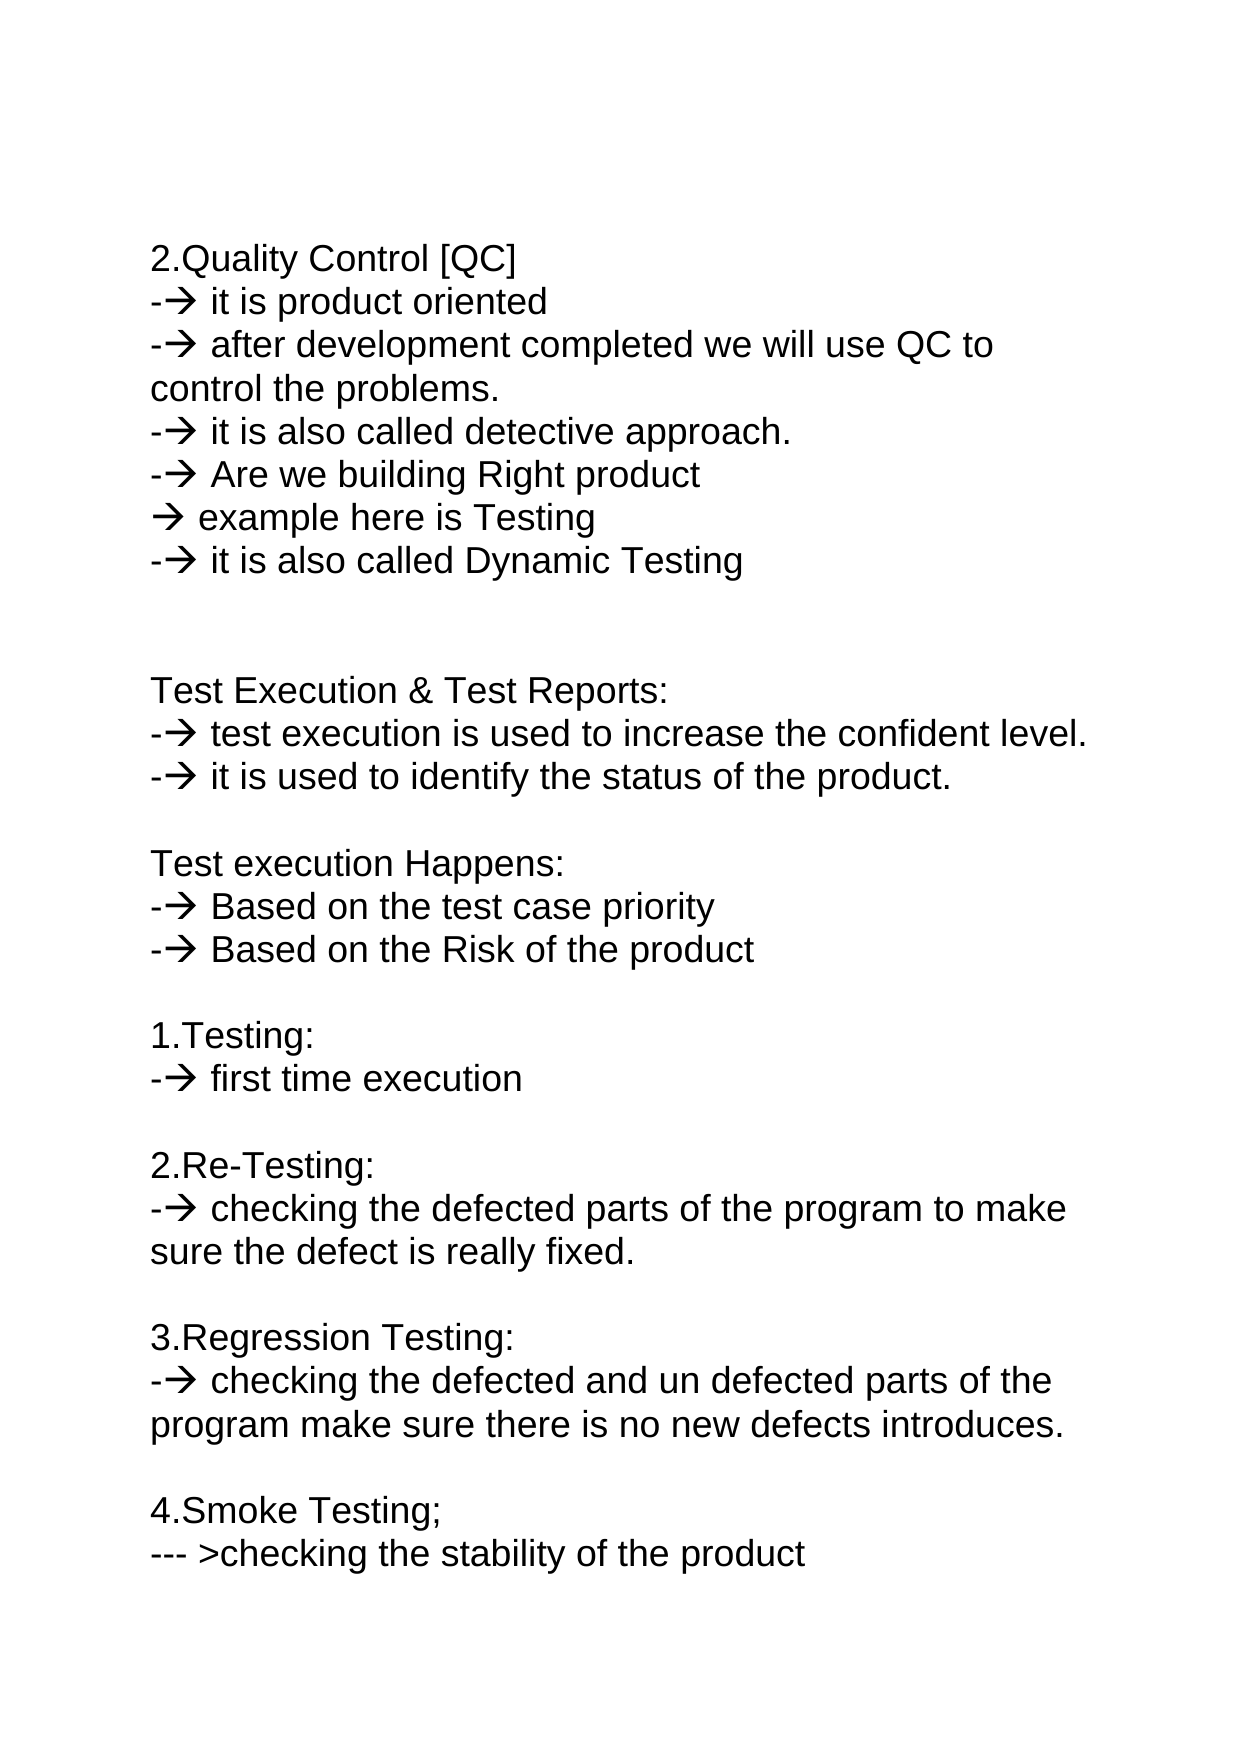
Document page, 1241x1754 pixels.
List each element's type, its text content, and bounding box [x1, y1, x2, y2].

text Test Execution & Test Reports: [150, 668, 1090, 711]
text - it is also called Dynamic Testing [150, 539, 1090, 582]
text - it is also called detective approach. [150, 409, 1090, 452]
text - first time execution [150, 1057, 1090, 1100]
text - checking the defected parts of the program to make sure the defect is really fixed. [150, 1186, 1090, 1272]
text - it is used to identify the status of the product. [150, 754, 1090, 798]
text 2.Re-Testing: [150, 1143, 1090, 1186]
text - it is product oriented [150, 279, 1090, 323]
text - checking the defected and un defected parts of the program make sure there is no new defects introduces. [150, 1359, 1090, 1445]
text 4.Smoke Testing; [150, 1488, 1090, 1531]
text 3.Regression Testing: [150, 1316, 1090, 1359]
text example here is Testing [150, 495, 1090, 539]
text - Based on the test case priority [150, 884, 1090, 927]
text - test execution is used to increase the confident level. [150, 711, 1090, 754]
text --- >checking the stability of the product [150, 1531, 1090, 1574]
text - Are we building Right product [150, 452, 1090, 495]
text - Based on the Risk of the product [150, 927, 1090, 970]
text - after development completed we will use QC to control the problems. [150, 323, 1090, 409]
text 1.Testing: [150, 1013, 1090, 1057]
text Test execution Happens: [150, 841, 1090, 884]
text 2.Quality Control [QC] [150, 236, 1090, 279]
